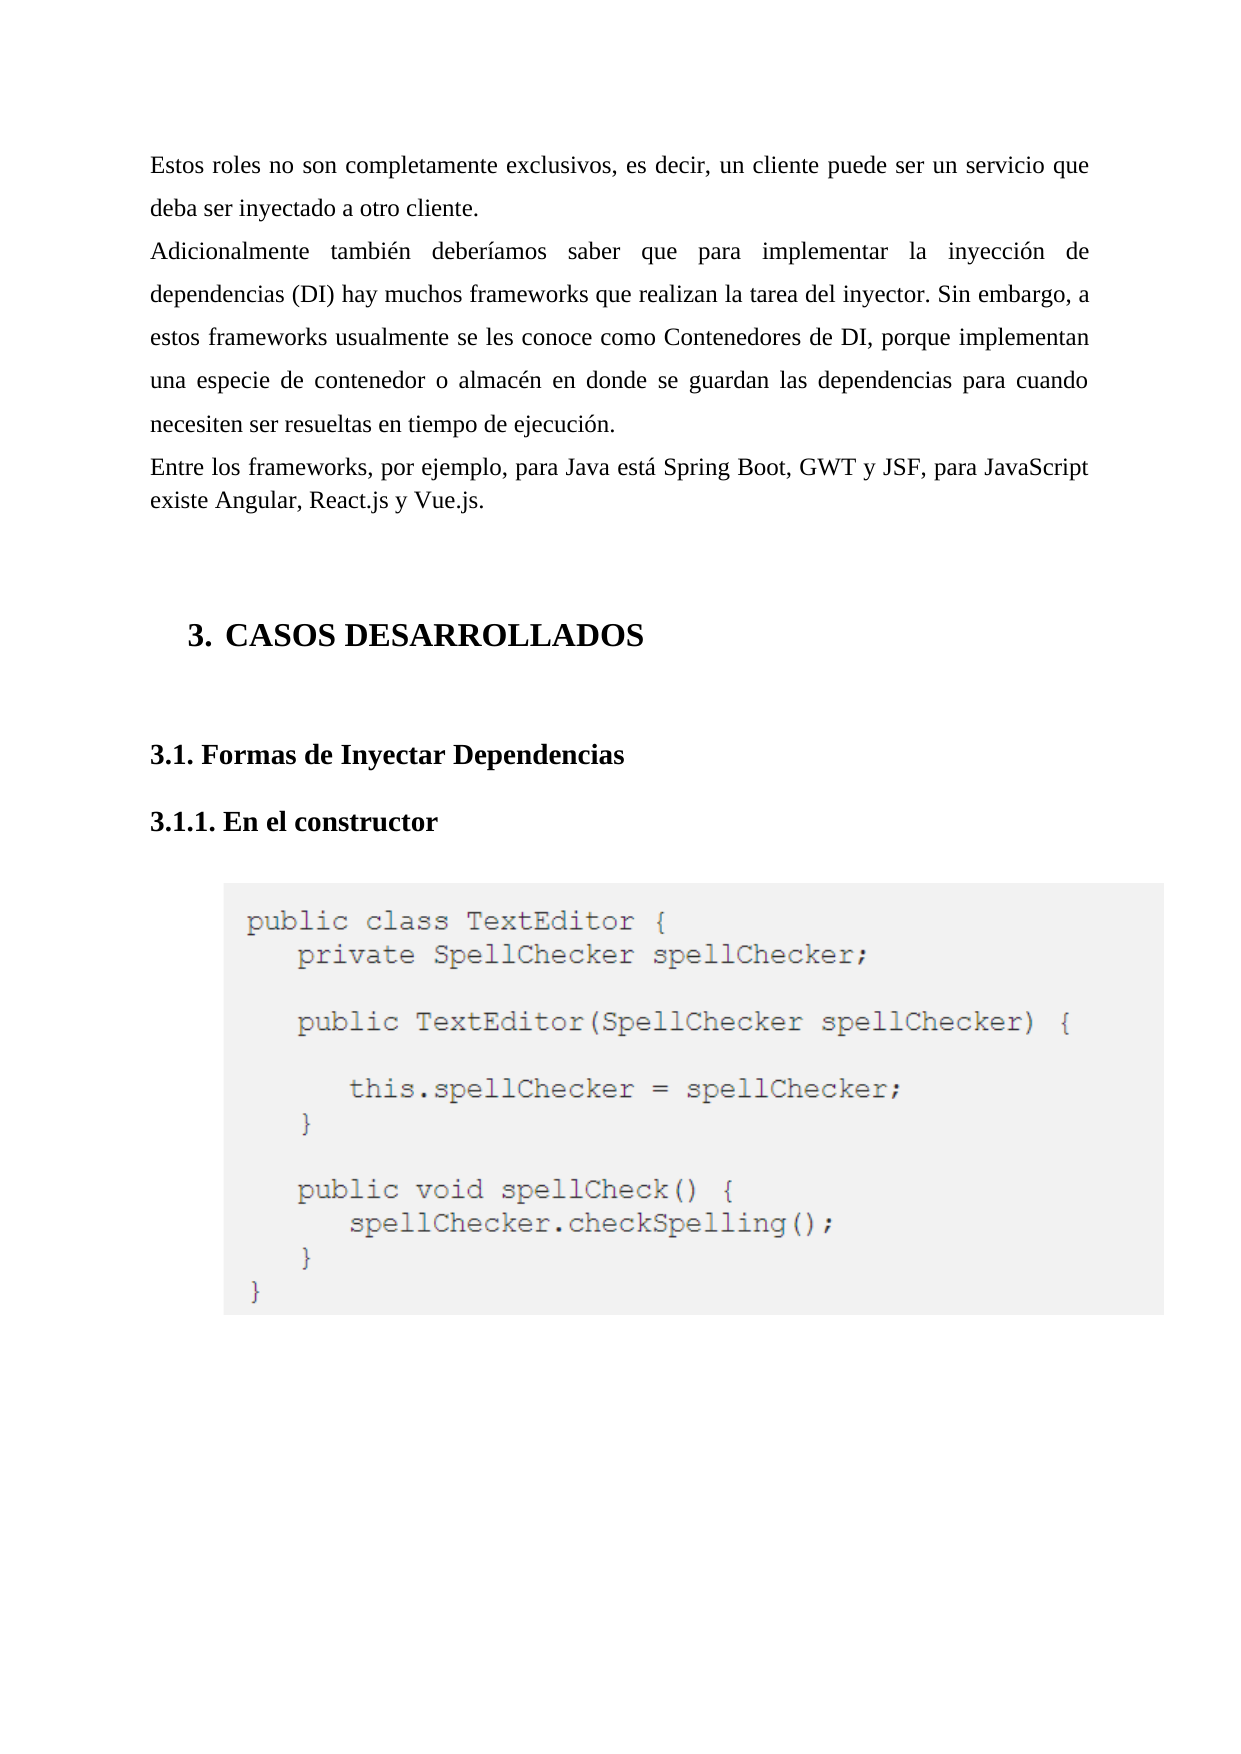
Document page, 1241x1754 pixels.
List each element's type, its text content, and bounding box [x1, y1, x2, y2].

text CASOS DESARROLLADOS [187, 616, 1090, 654]
text Entre los frameworks, por ejemplo, para Java está Spring Boot, GWT y JSF, para JavaScript existe Angular, React.js y Vue.js. [150, 452, 1090, 514]
text Adicionalmente también deberíamos saber que para implementar la inyección de dependencias (DI) hay muchos frameworks que realizan la tarea del inyector. Sin embargo, a estos frameworks usualmente se les conoce como Contenedores de DI, porque implementan una especie de contenedor o almacén en donde se guardan las dependencias para cuando necesiten ser resueltas en tiempo de ejecución. [150, 236, 1090, 437]
text 3.1.1. En el constructor [150, 804, 1090, 837]
text 3.1. Formas de Inyectar Dependencias [150, 737, 1090, 770]
text Estos roles no son completamente exclusivos, es decir, un cliente puede ser un servicio que deba ser inyectado a otro cliente. [150, 150, 1090, 222]
picture [223, 883, 1164, 1315]
